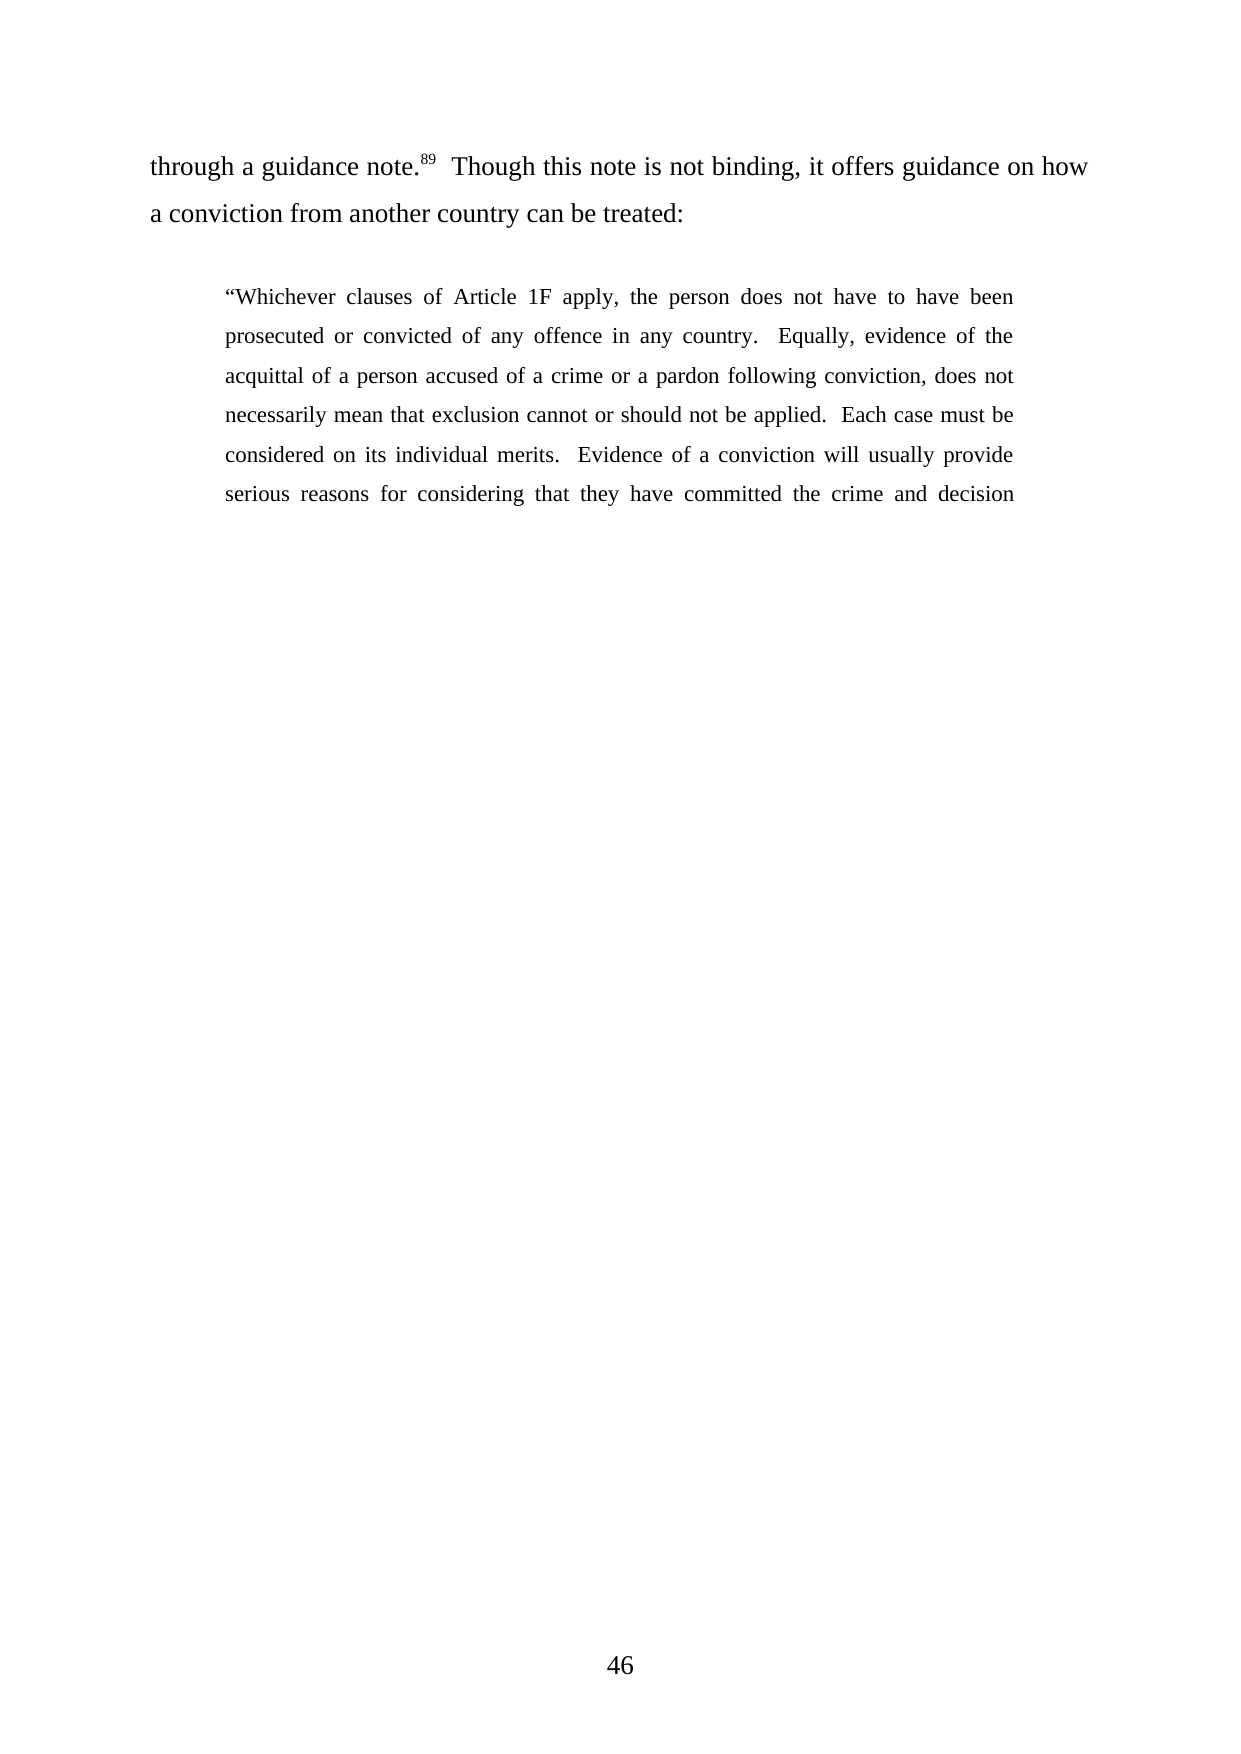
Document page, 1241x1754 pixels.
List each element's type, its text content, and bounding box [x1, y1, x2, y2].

text “Whichever clauses of Article 1F apply, the person does not have to have been prosecuted or convicted of any offence in any country. Equally, evidence of the acquittal of a person accused of a crime or a pardon following conviction, does not necessarily mean that exclusion cannot or should not be applied. Each case must be considered on its individual merits. Evidence of a conviction will usually provide serious reasons for considering that they have committed the crime and decision makers will not normally need to examine at length the evidential basis for the conviction.” [225, 283, 1015, 507]
list [90] Article 1F has been interpreted by the Home Office in the United Kingdom through a guidance note. Though this note is not binding, it offers guidance on how a conviction from another country can be treated: [150, 150, 1090, 228]
